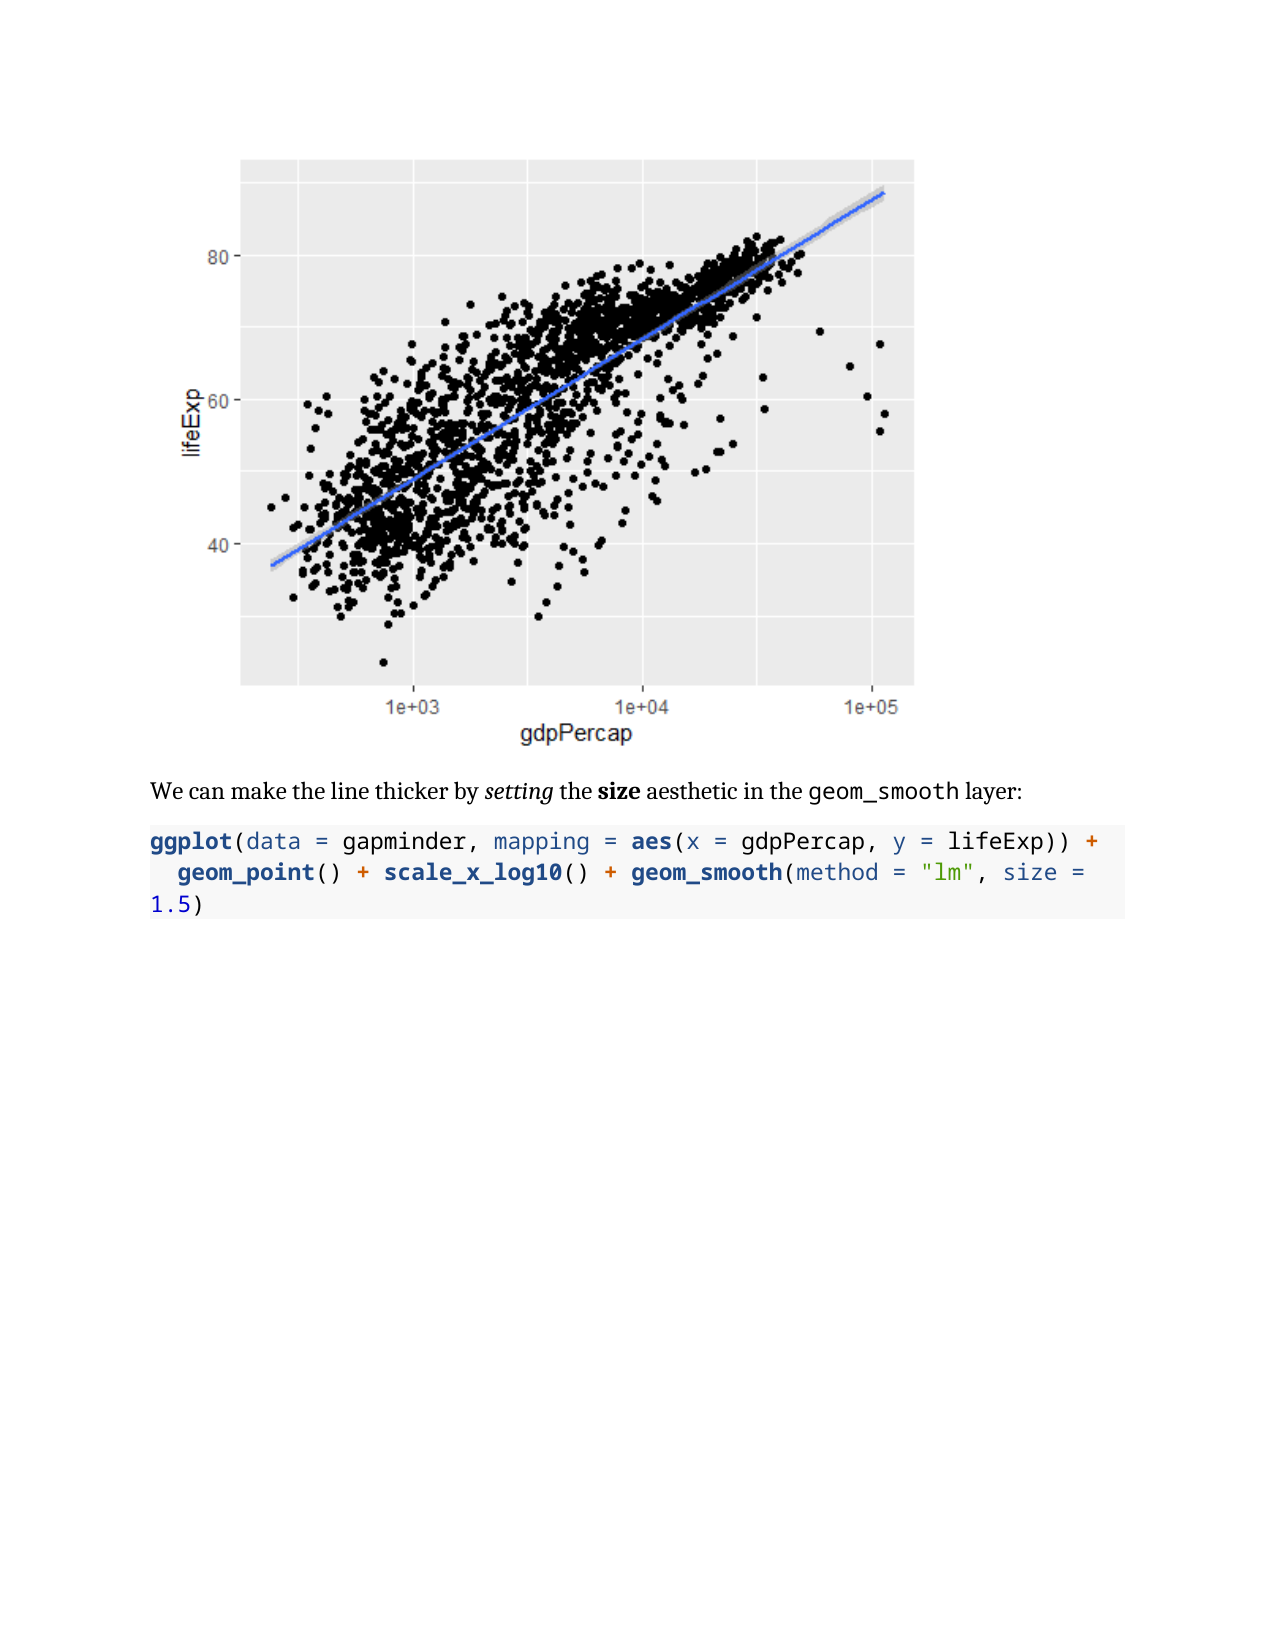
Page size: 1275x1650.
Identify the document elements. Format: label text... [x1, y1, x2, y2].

text ggplot(data = gapminder, mapping = aes(x = gdpPercap, y = lifeExp)) + geom_point() + scale_x_log10() + geom_smooth(method = "lm", size = 1.5) [205, 825, 1125, 919]
text We can make the line thicker by setting the size aesthetic in the geom_smooth layer: [150, 775, 1125, 806]
picture [168, 150, 927, 757]
